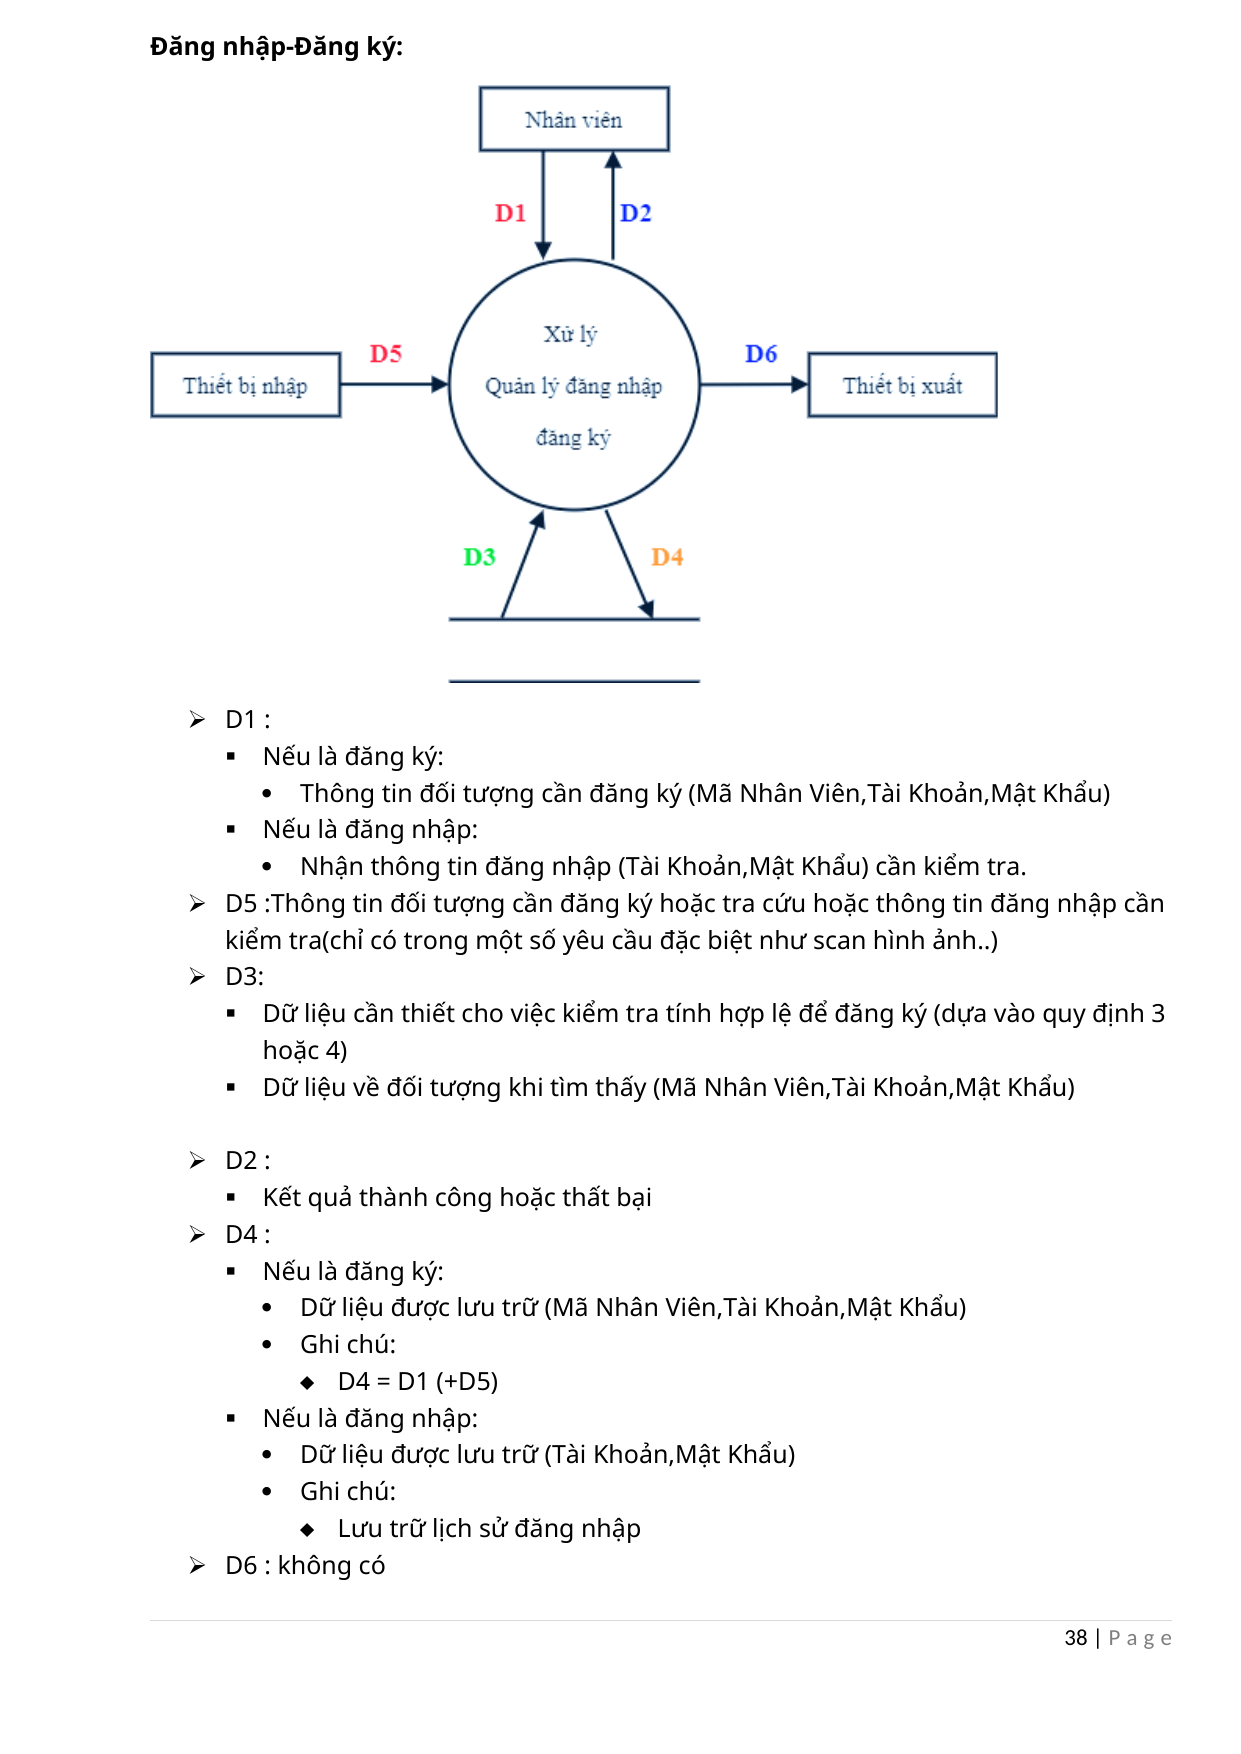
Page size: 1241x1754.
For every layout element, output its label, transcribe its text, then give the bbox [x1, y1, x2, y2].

list Nếu là đăng ký: [225, 738, 1172, 772]
list Dữ liệu được lưu trữ (Tài Khoản,Mật Khẩu) [262, 1437, 1172, 1471]
picture [150, 81, 998, 683]
list Lưu trữ lịch sử đăng nhập [300, 1511, 1172, 1545]
list Ghi chú: [262, 1327, 1172, 1361]
list Nếu là đăng nhập: [225, 812, 1172, 846]
list D4 : [187, 1216, 1172, 1251]
list D1 : [187, 702, 1172, 736]
list Kết quả thành công hoặc thất bại [225, 1180, 1172, 1214]
list Nhận thông tin đăng nhập (Tài Khoản,Mật Khẩu) cần kiểm tra. [262, 849, 1172, 883]
list D6 : không có [187, 1547, 1172, 1581]
list D4 = D1 (+D5) [300, 1363, 1172, 1398]
list Nếu là đăng ký: [225, 1253, 1172, 1287]
list Thông tin đối tượng cần đăng ký (Mã Nhân Viên,Tài Khoản,Mật Khẩu) [262, 775, 1172, 809]
list D2 : [187, 1143, 1172, 1177]
list D5 :Thông tin đối tượng cần đăng ký hoặc tra cứu hoặc thông tin đăng nhập cần kiểm tra(chỉ có trong một số yêu cầu đặc biệt như scan hình ảnh..) [187, 886, 1172, 956]
list Dữ liệu về đối tượng khi tìm thấy (Mã Nhân Viên,Tài Khoản,Mật Khẩu) [225, 1069, 1172, 1103]
text Đăng nhập-Đăng ký: [150, 28, 1217, 62]
list Dữ liệu được lưu trữ (Mã Nhân Viên,Tài Khoản,Mật Khẩu) [262, 1290, 1172, 1324]
list Dữ liệu cần thiết cho việc kiểm tra tính hợp lệ để đăng ký (dựa vào quy định 3 hoặc 4) [225, 996, 1172, 1067]
list D3: [187, 959, 1172, 993]
list Ghi chú: [262, 1474, 1172, 1508]
list Nếu là đăng nhập: [225, 1400, 1172, 1434]
